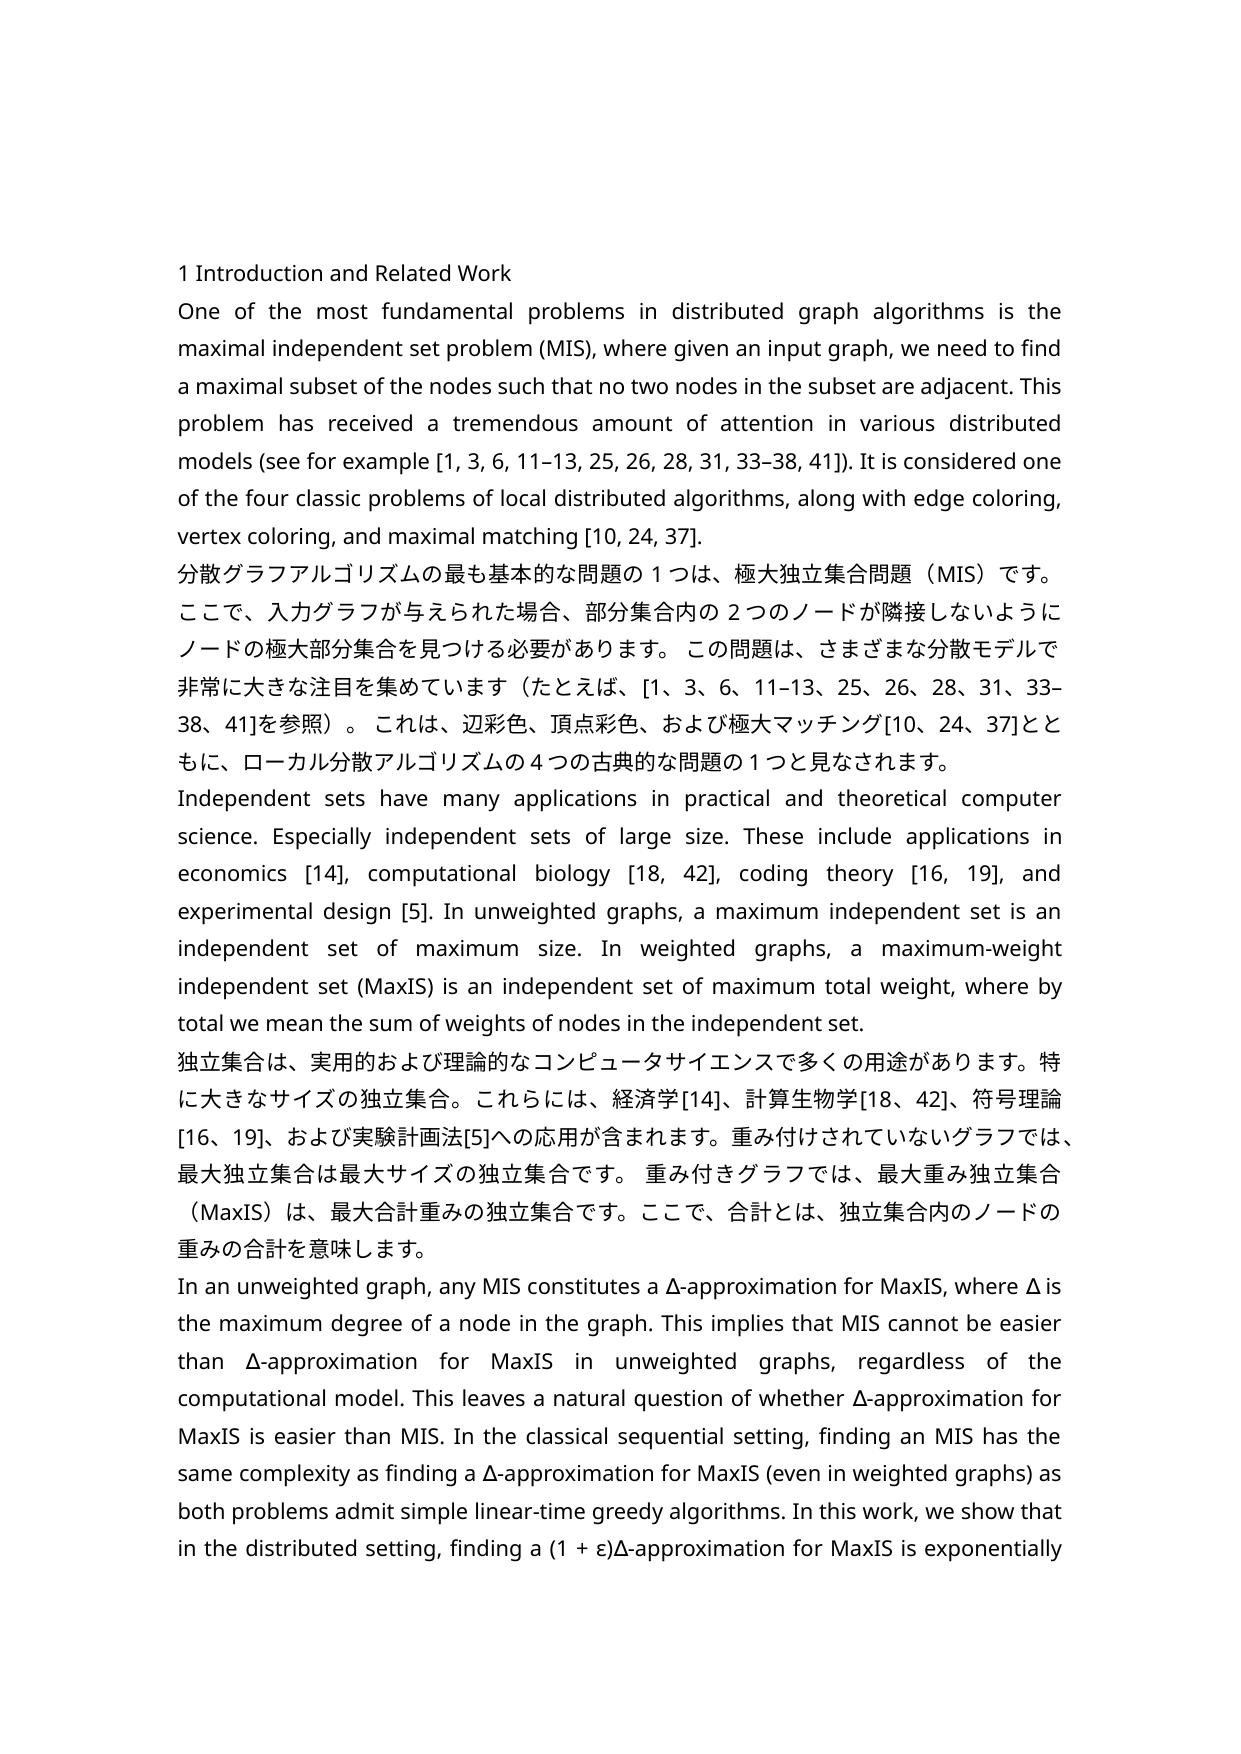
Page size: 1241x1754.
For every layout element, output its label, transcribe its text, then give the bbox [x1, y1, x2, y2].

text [177, 1267, 1063, 1567]
text One of the most fundamental problems in distributed graph algorithms is the maximal independent set problem (MIS), where given an input graph, we need to find a maximal subset of the nodes such that no two nodes in the subset are adjacent. This problem has received a tremendous amount of attention in various distributed models (see for example [1, 3, 6, 11–13, 25, 26, 28, 31, 33–38, 41]). It is considered one of the four classic problems of local distributed algorithms, along with edge coloring, vertex coloring, and maximal matching [10, 24, 37]. [177, 292, 1063, 554]
text 1 Introduction and Related Work [177, 254, 1063, 292]
text 独立集合は、実用的および理論的なコンピュータサイエンスで多くの用途があります。特に大きなサイズの独立集合。これらには、経済学[14]、計算生物学[18、42]、符号理論[16、19]、および実験計画法[5]への応用が含まれます。重み付けされていないグラフでは、最大独立集合は最大サイズの独立集合です。 重み付きグラフでは、最大重み独立集合（MaxIS）は、最大合計重みの独立集合です。ここで、合計とは、独立集合内のノードの重みの合計を意味します。 [177, 1042, 1063, 1267]
text 分散グラフアルゴリズムの最も基本的な問題の1つは、極大独立集合問題（MIS）です。ここで、入力グラフが与えられた場合、部分集合内の2つのノードが隣接しないようにノードの極大部分集合を見つける必要があります。 この問題は、さまざまな分散モデルで非常に大きな注目を集めています（たとえば、[1、3、6、11–13、25、26、28、31、33–38、41]を参照）。 これは、辺彩色、頂点彩色、および極大マッチング[10、24、37]とともに、ローカル分散アルゴリズムの4つの古典的な問題の1つと見なされます。 [177, 554, 1063, 779]
text Independent sets have many applications in practical and theoretical computer science. Especially independent sets of large size. These include applications in economics [14], computational biology [18, 42], coding theory [16, 19], and experimental design [5]. In unweighted graphs, a maximum independent set is an independent set of maximum size. In weighted graphs, a maximum-weight independent set (MaxIS) is an independent set of maximum total weight, where by total we mean the sum of weights of nodes in the independent set. [177, 779, 1063, 1042]
